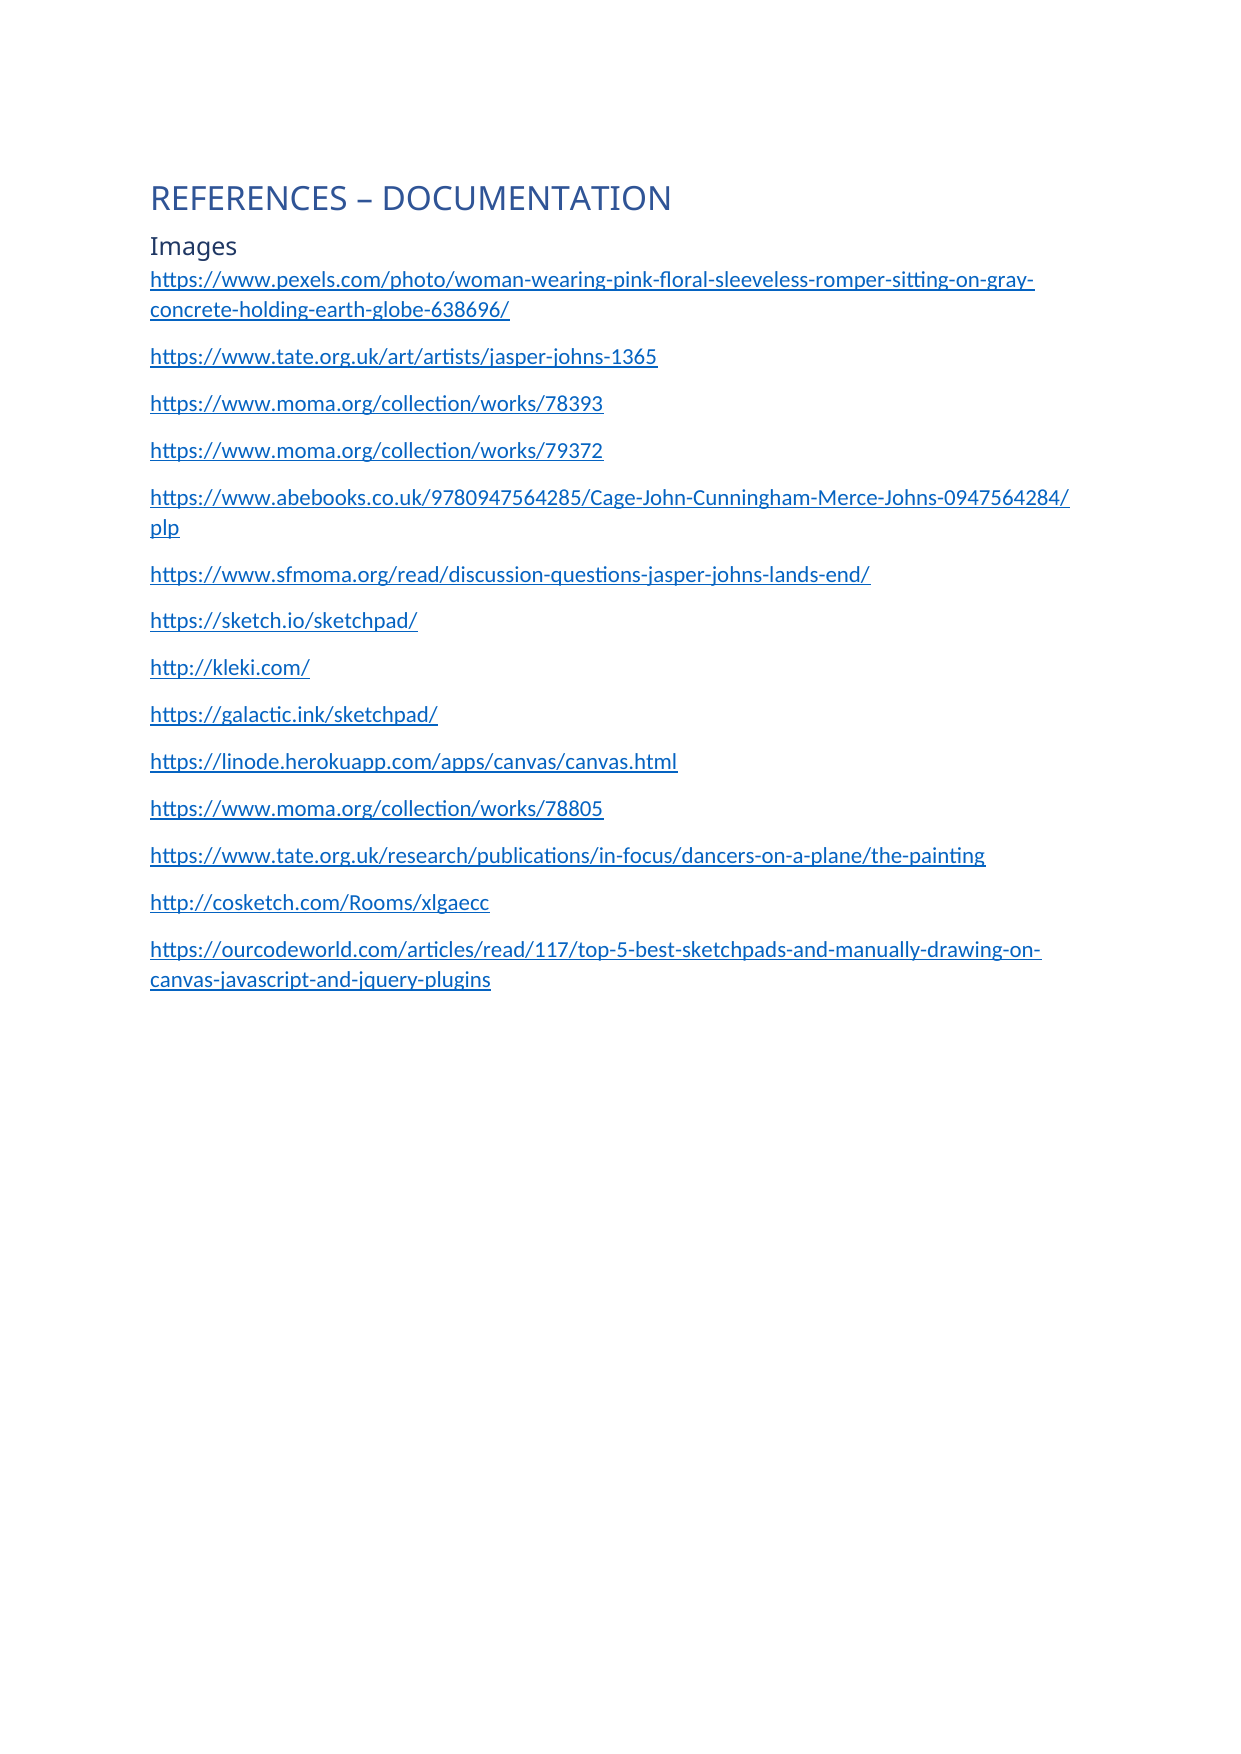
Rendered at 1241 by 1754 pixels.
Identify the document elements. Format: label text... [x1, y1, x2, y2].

text https://www.tate.org.uk/art/artists/jasper-johns-1365 [150, 342, 1090, 370]
subtitle References – DOCUMENTATION [150, 175, 1090, 220]
text https://www.pexels.com/photo/woman-wearing-pink-floral-sleeveless-romper-sitting-on-gray-concrete-holding-earth-globe-638696/ [150, 265, 1090, 323]
text https://www.moma.org/collection/works/79372 [150, 436, 1090, 464]
text http://cosketch.com/Rooms/xlgaecc [150, 888, 1090, 916]
text http://kleki.com/ [150, 653, 1090, 681]
text https://www.moma.org/collection/works/78393 [150, 389, 1090, 417]
text https://www.moma.org/collection/works/78805 [150, 794, 1090, 822]
subtitle Images [150, 228, 1090, 262]
text https://www.sfmoma.org/read/discussion-questions-jasper-johns-lands-end/ [150, 560, 1090, 588]
text https://sketch.io/sketchpad/ [150, 607, 1090, 634]
text https://ourcodeworld.com/articles/read/117/top-5-best-sketchpads-and-manually-drawing-on-canvas-javascript-and-jquery-plugins [150, 935, 1090, 993]
text https://www.abebooks.co.uk/9780947564285/Cage-John-Cunningham-Merce-Johns-0947564284/plp [150, 483, 1090, 541]
text https://galactic.ink/sketchpad/ [150, 700, 1090, 728]
text https://linode.herokuapp.com/apps/canvas/canvas.html [150, 747, 1090, 775]
text https://www.tate.org.uk/research/publications/in-focus/dancers-on-a-plane/the-painting [150, 841, 1090, 869]
